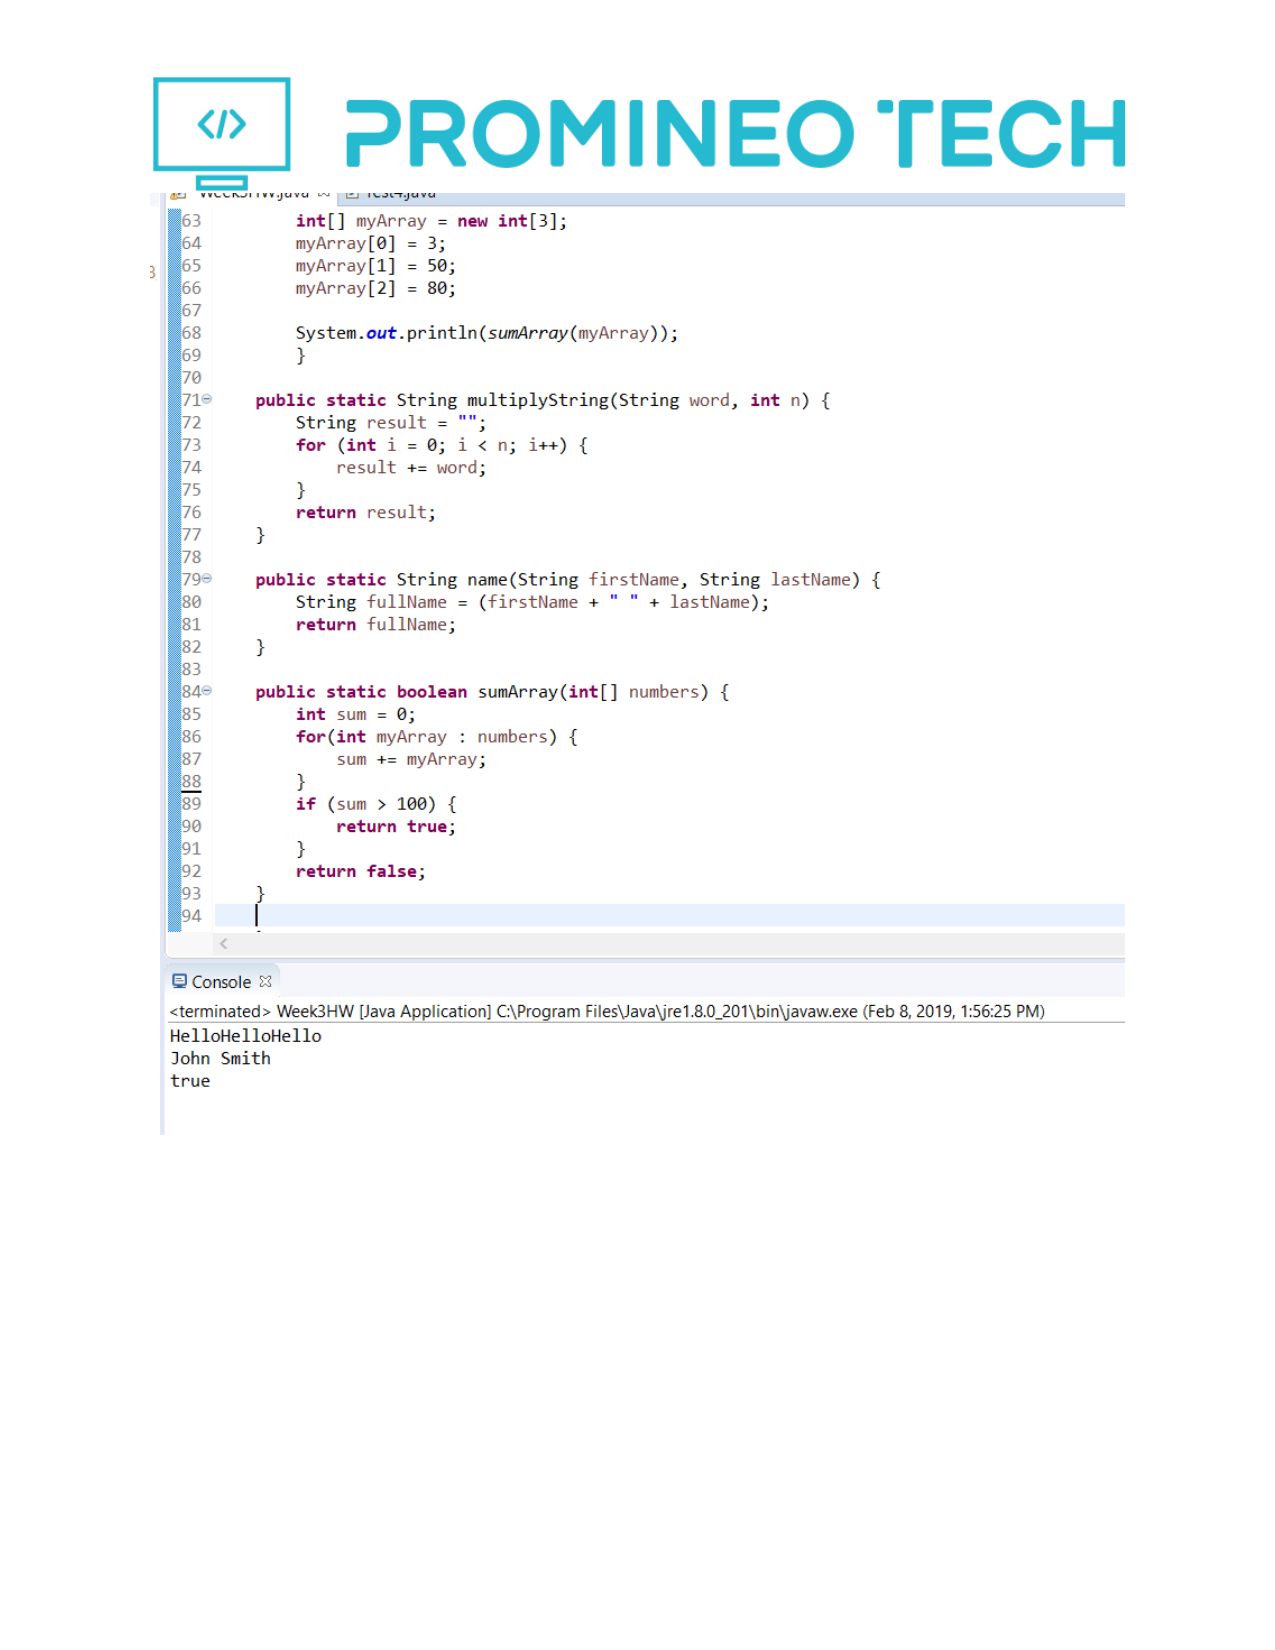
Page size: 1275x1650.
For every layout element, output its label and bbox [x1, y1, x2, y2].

picture [150, 75, 1125, 1135]
